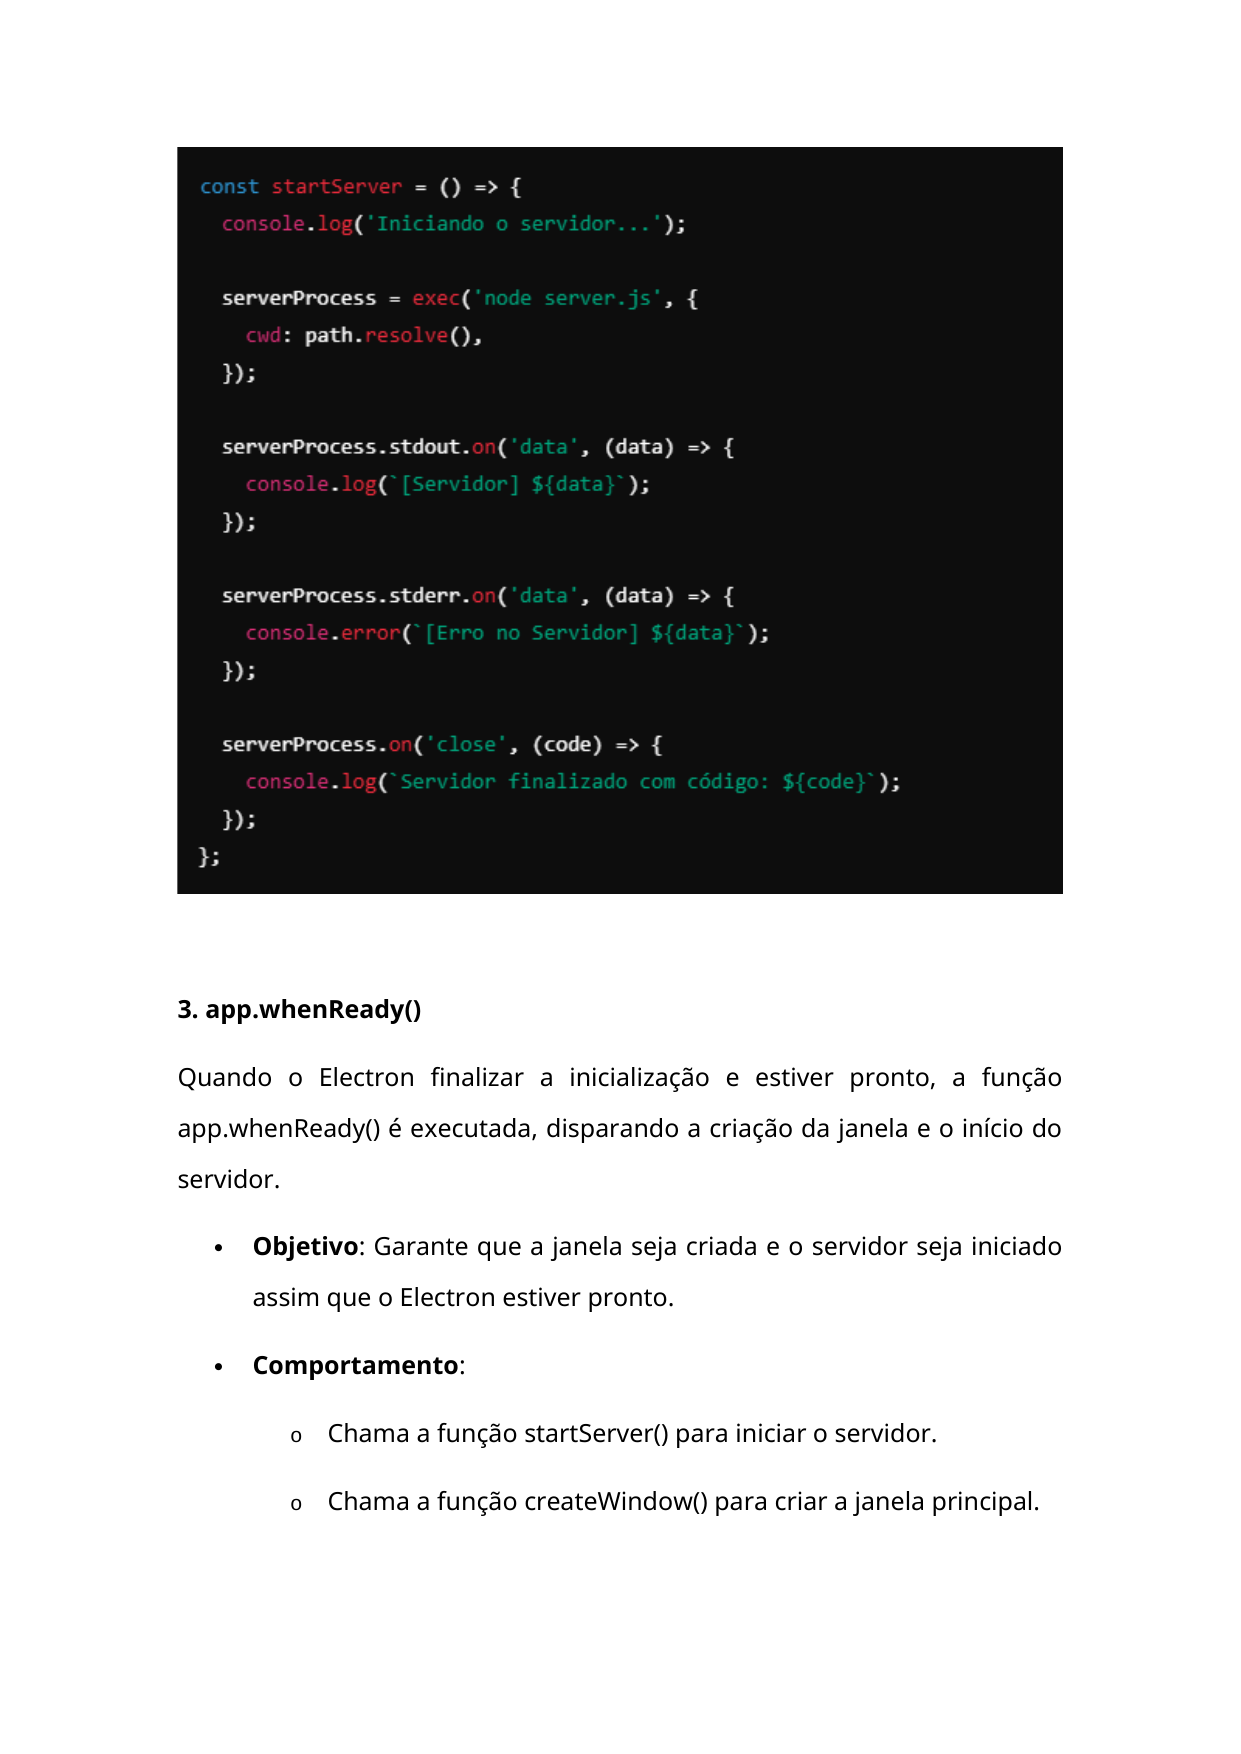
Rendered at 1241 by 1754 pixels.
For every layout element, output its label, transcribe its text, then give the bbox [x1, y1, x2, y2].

picture [177, 147, 1063, 894]
list Objetivo: Garante que a janela seja criada e o servidor seja iniciado assim que o Electron estiver pronto. [215, 1229, 1063, 1314]
list Chama a função startServer() para iniciar o servidor. [290, 1416, 1063, 1449]
list Comportamento: [215, 1348, 1063, 1382]
text Quando o Electron finalizar a inicialização e estiver pronto, a função app.whenReady() é executada, disparando a criação da janela e o início do servidor. [177, 1059, 1063, 1195]
text 3. app.whenReady() [177, 992, 1063, 1026]
list Chama a função createWindow() para criar a janela principal. [290, 1483, 1063, 1517]
